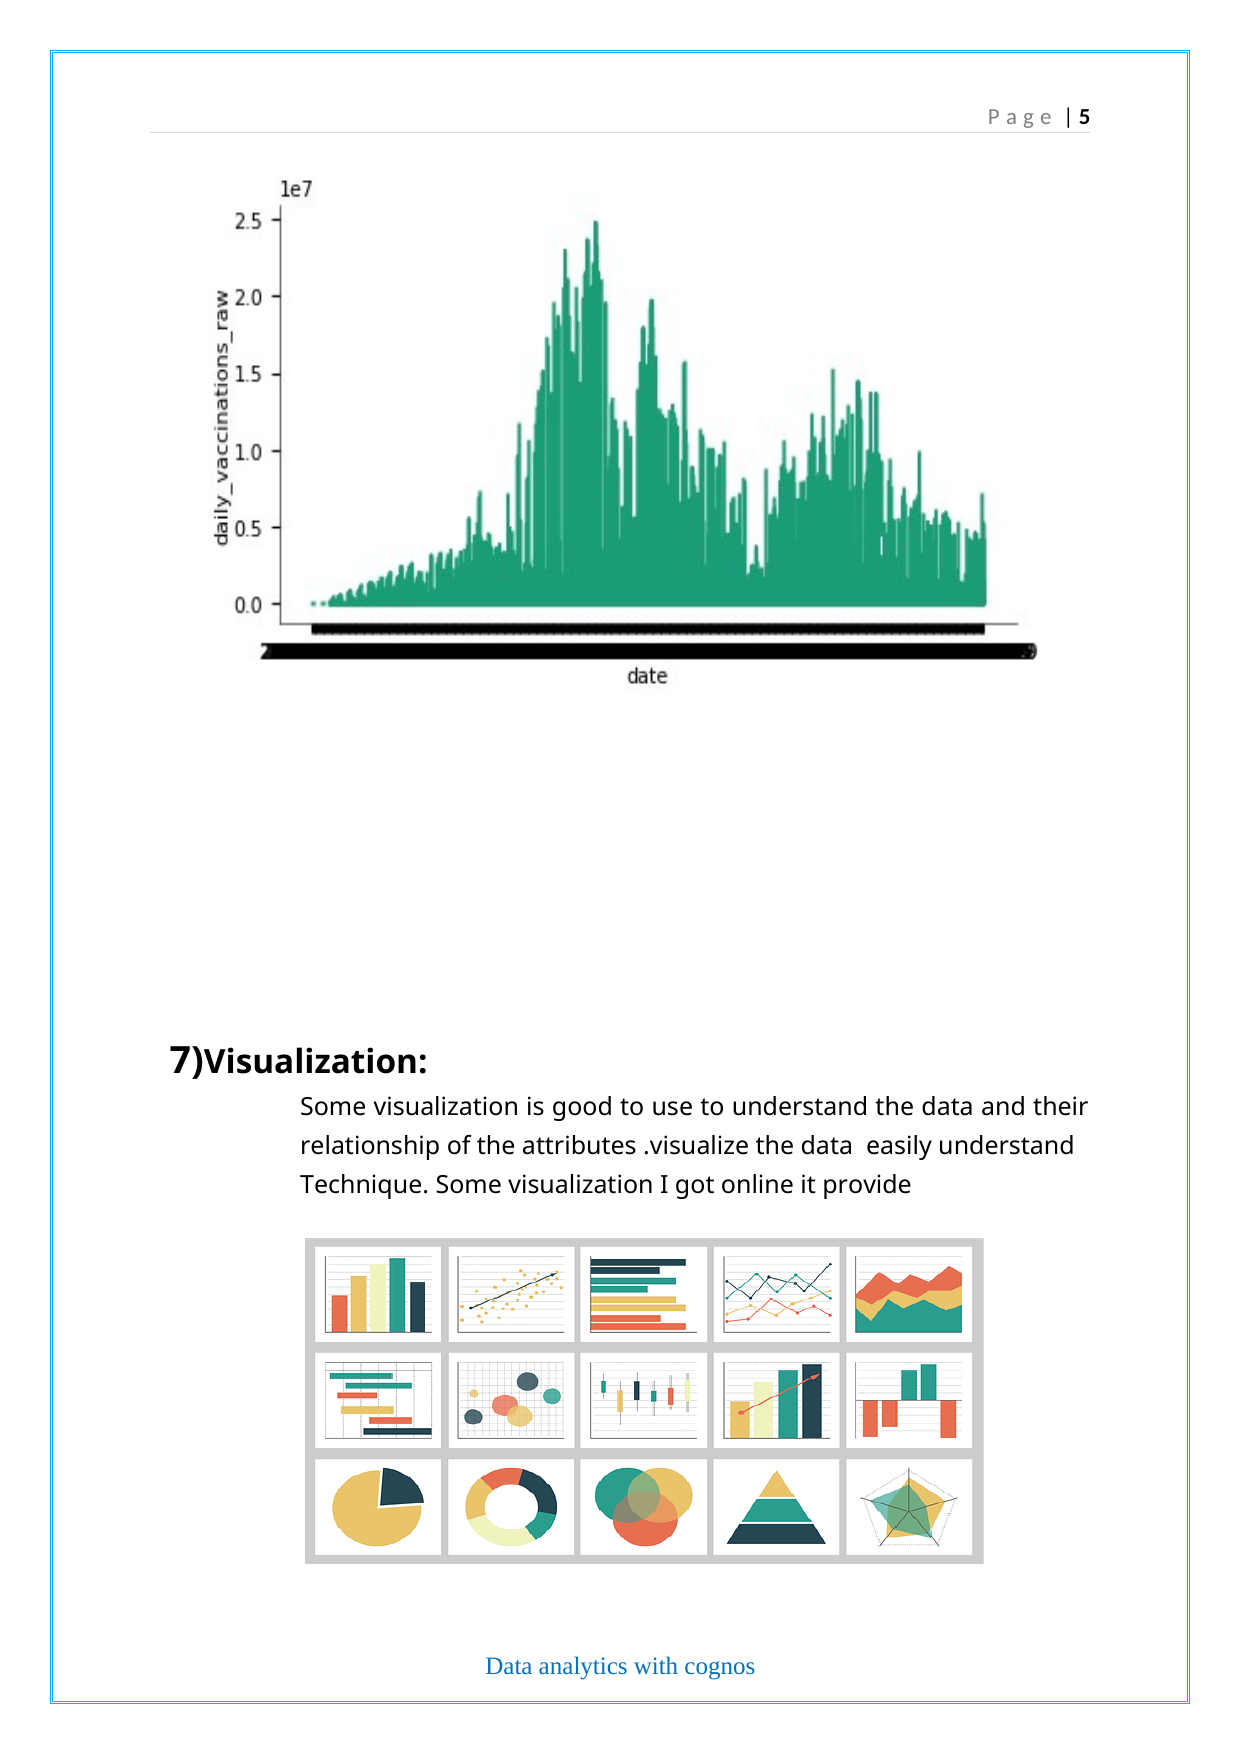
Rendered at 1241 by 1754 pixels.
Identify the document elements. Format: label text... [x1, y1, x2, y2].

text Technique. Some visualization I got online it provide [300, 1167, 1090, 1201]
picture [196, 161, 1054, 706]
picture [305, 1238, 984, 1564]
text Some visualization is good to use to understand the data and their relationship of the attributes .visualize the data easily understand [300, 1088, 1090, 1162]
text 7)Visualization: [150, 1033, 1090, 1084]
